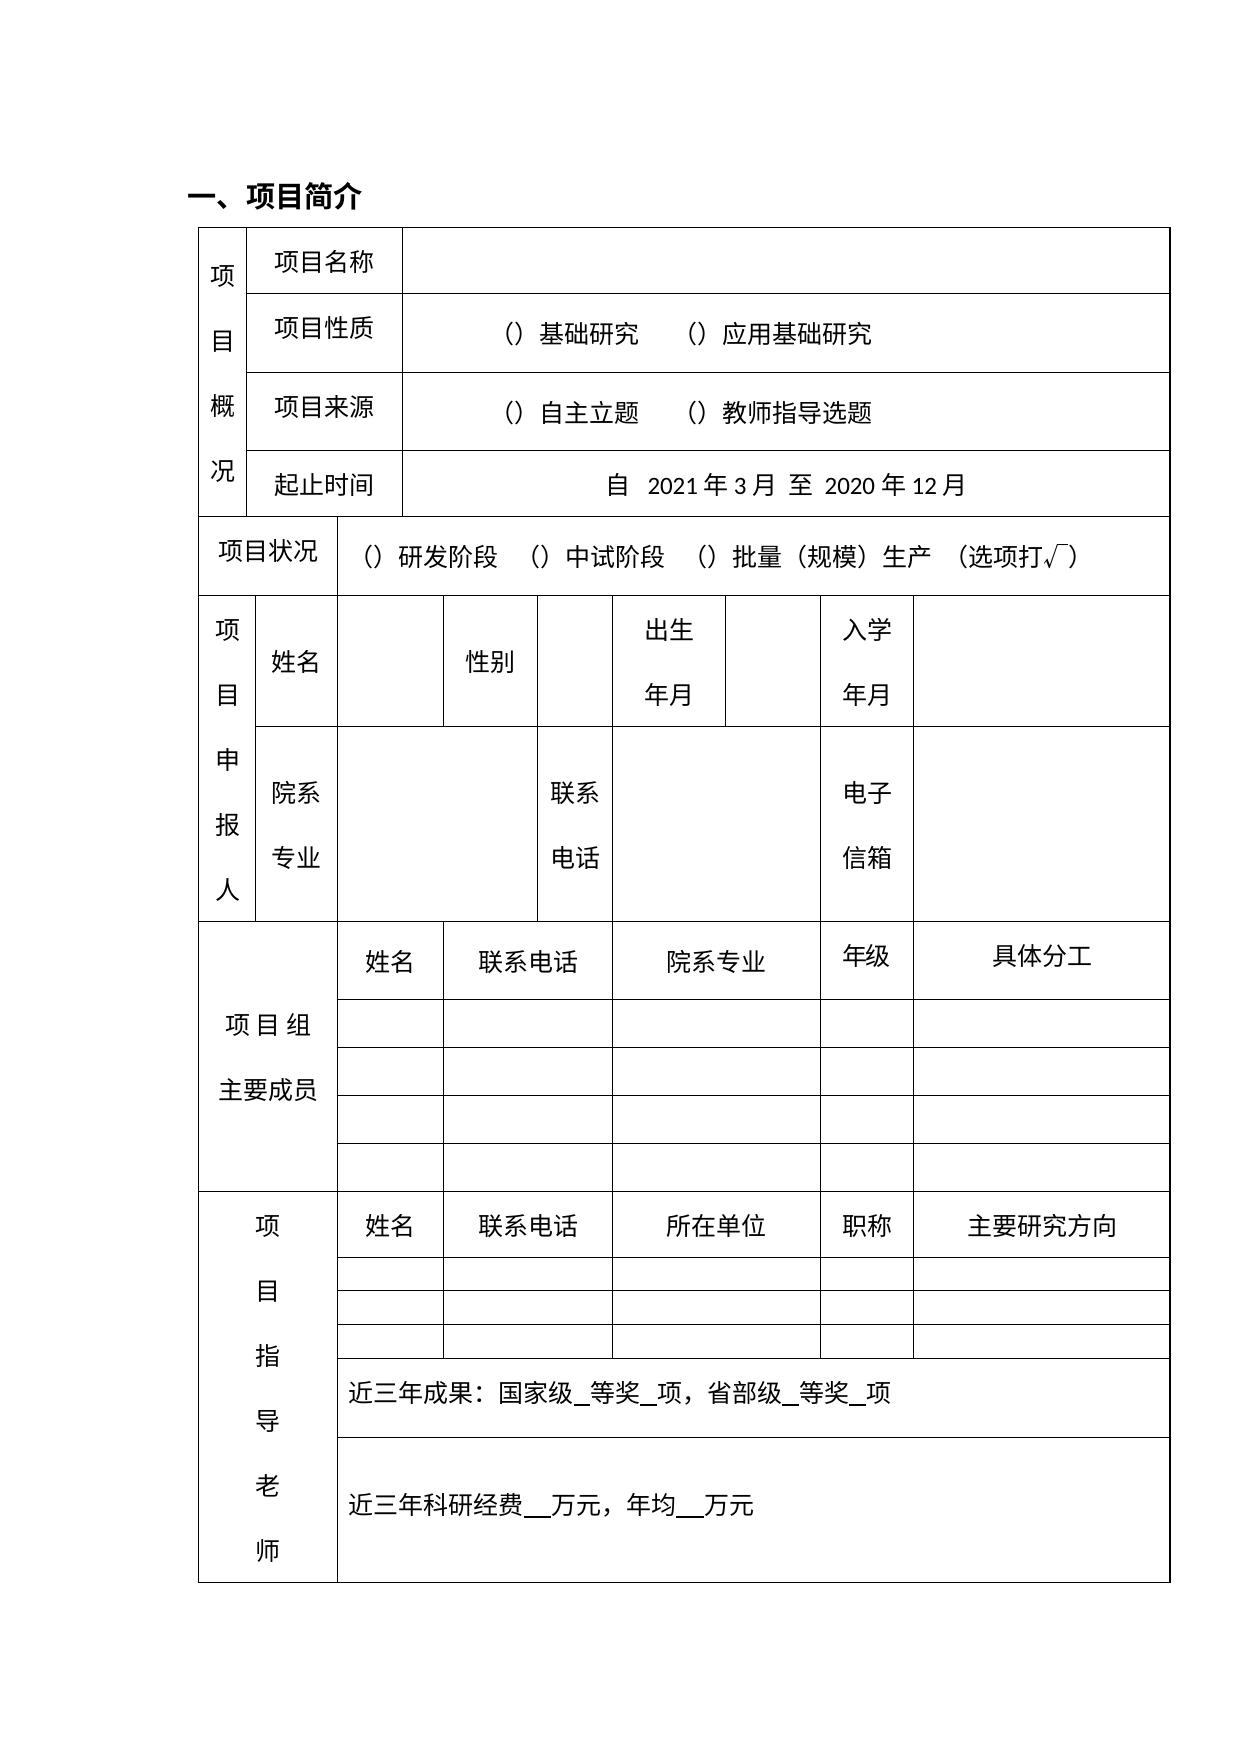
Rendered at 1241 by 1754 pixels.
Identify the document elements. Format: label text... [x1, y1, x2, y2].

table_cell [338, 1000, 443, 1047]
table_cell [821, 1144, 913, 1191]
table_cell 近三年科研经费 万元，年均 万元 [338, 1438, 1169, 1582]
table_cell 项目性质 [247, 294, 402, 372]
table_cell [821, 1325, 913, 1358]
table_cell [444, 1144, 612, 1191]
table_cell [914, 1258, 1169, 1290]
table_cell 所在单位 [613, 1192, 820, 1257]
text 一、项目简介 [187, 162, 1094, 227]
table_cell [444, 1048, 612, 1095]
table_cell （）基础研究 （）应用基础研究 [403, 294, 1169, 372]
table_cell （）研发阶段 （）中试阶段 （）批量（规模）生产 （选项打√） [338, 517, 1169, 595]
table_cell 性别 [444, 596, 537, 726]
table_cell 姓名 [256, 596, 337, 726]
table_cell [444, 1325, 612, 1358]
table_cell 联系电话 [444, 922, 612, 999]
table_cell [338, 1325, 443, 1358]
table_cell 入学年月 [821, 596, 913, 726]
table_cell [338, 1258, 443, 1290]
table_cell 职称 [821, 1192, 913, 1257]
table_cell [914, 1291, 1169, 1324]
table_cell 自 2021年 3 月 至 2020 年 12 月 [403, 451, 1169, 516]
table_header 项目名称 [247, 228, 402, 293]
table_cell [444, 1258, 612, 1290]
table_cell [338, 1144, 443, 1191]
table_cell [914, 727, 1169, 921]
table_cell 姓名 [338, 922, 443, 999]
table_cell 院系 专业 [256, 727, 337, 921]
table_cell 联系 电话 [538, 727, 612, 921]
table_cell 近三年成果：国家级 等奖 项，省部级 等奖 项 [338, 1359, 1169, 1437]
table_cell [821, 1048, 913, 1095]
table_cell [613, 1144, 820, 1191]
table_cell [914, 1096, 1169, 1143]
table_cell 项目状况 [199, 517, 337, 595]
table_cell [444, 1291, 612, 1324]
table_cell [914, 1000, 1169, 1047]
table_header [403, 228, 1169, 293]
table_cell 电子 信箱 [821, 727, 913, 921]
table_cell [914, 1325, 1169, 1358]
table_cell [444, 1096, 612, 1143]
table_cell [444, 1000, 612, 1047]
table_cell [821, 1291, 913, 1324]
table_cell [613, 1000, 820, 1047]
table_cell [821, 1258, 913, 1290]
table_cell 年级 [821, 922, 913, 999]
table_cell 具体分工 [914, 922, 1169, 999]
table_cell 项 目 指 导 老 师 [199, 1192, 337, 1582]
table_cell 主要研究方向 [914, 1192, 1169, 1257]
table_cell [338, 596, 443, 726]
table_cell [821, 1000, 913, 1047]
table_header 项 目 概 况 [199, 228, 246, 516]
table_cell [914, 1144, 1169, 1191]
table_cell 联系电话 [444, 1192, 612, 1257]
table_cell 起止时间 [247, 451, 402, 516]
table_cell 出生 年月 [613, 596, 725, 726]
table_cell [613, 1048, 820, 1095]
table_cell 项目来源 [247, 373, 402, 450]
table_cell 项 目 申报 人 [199, 596, 255, 921]
table_cell （）自主立题 （）教师指导选题 [403, 373, 1169, 450]
table_cell [613, 727, 820, 921]
table_cell [821, 1096, 913, 1143]
table_cell 院系专业 [613, 922, 820, 999]
table_cell [538, 596, 612, 726]
table_cell [613, 1096, 820, 1143]
table_cell 姓名 [338, 1192, 443, 1257]
table_cell [338, 1291, 443, 1324]
table_cell [914, 1048, 1169, 1095]
table_cell [338, 1048, 443, 1095]
table_cell 项 目 组 主要成员 [199, 922, 337, 1191]
table_cell [338, 1096, 443, 1143]
table_cell [613, 1258, 820, 1290]
table_cell [338, 727, 537, 921]
table_cell [726, 596, 820, 726]
table_cell [914, 596, 1169, 726]
table_cell [613, 1291, 820, 1324]
table_cell [613, 1325, 820, 1358]
